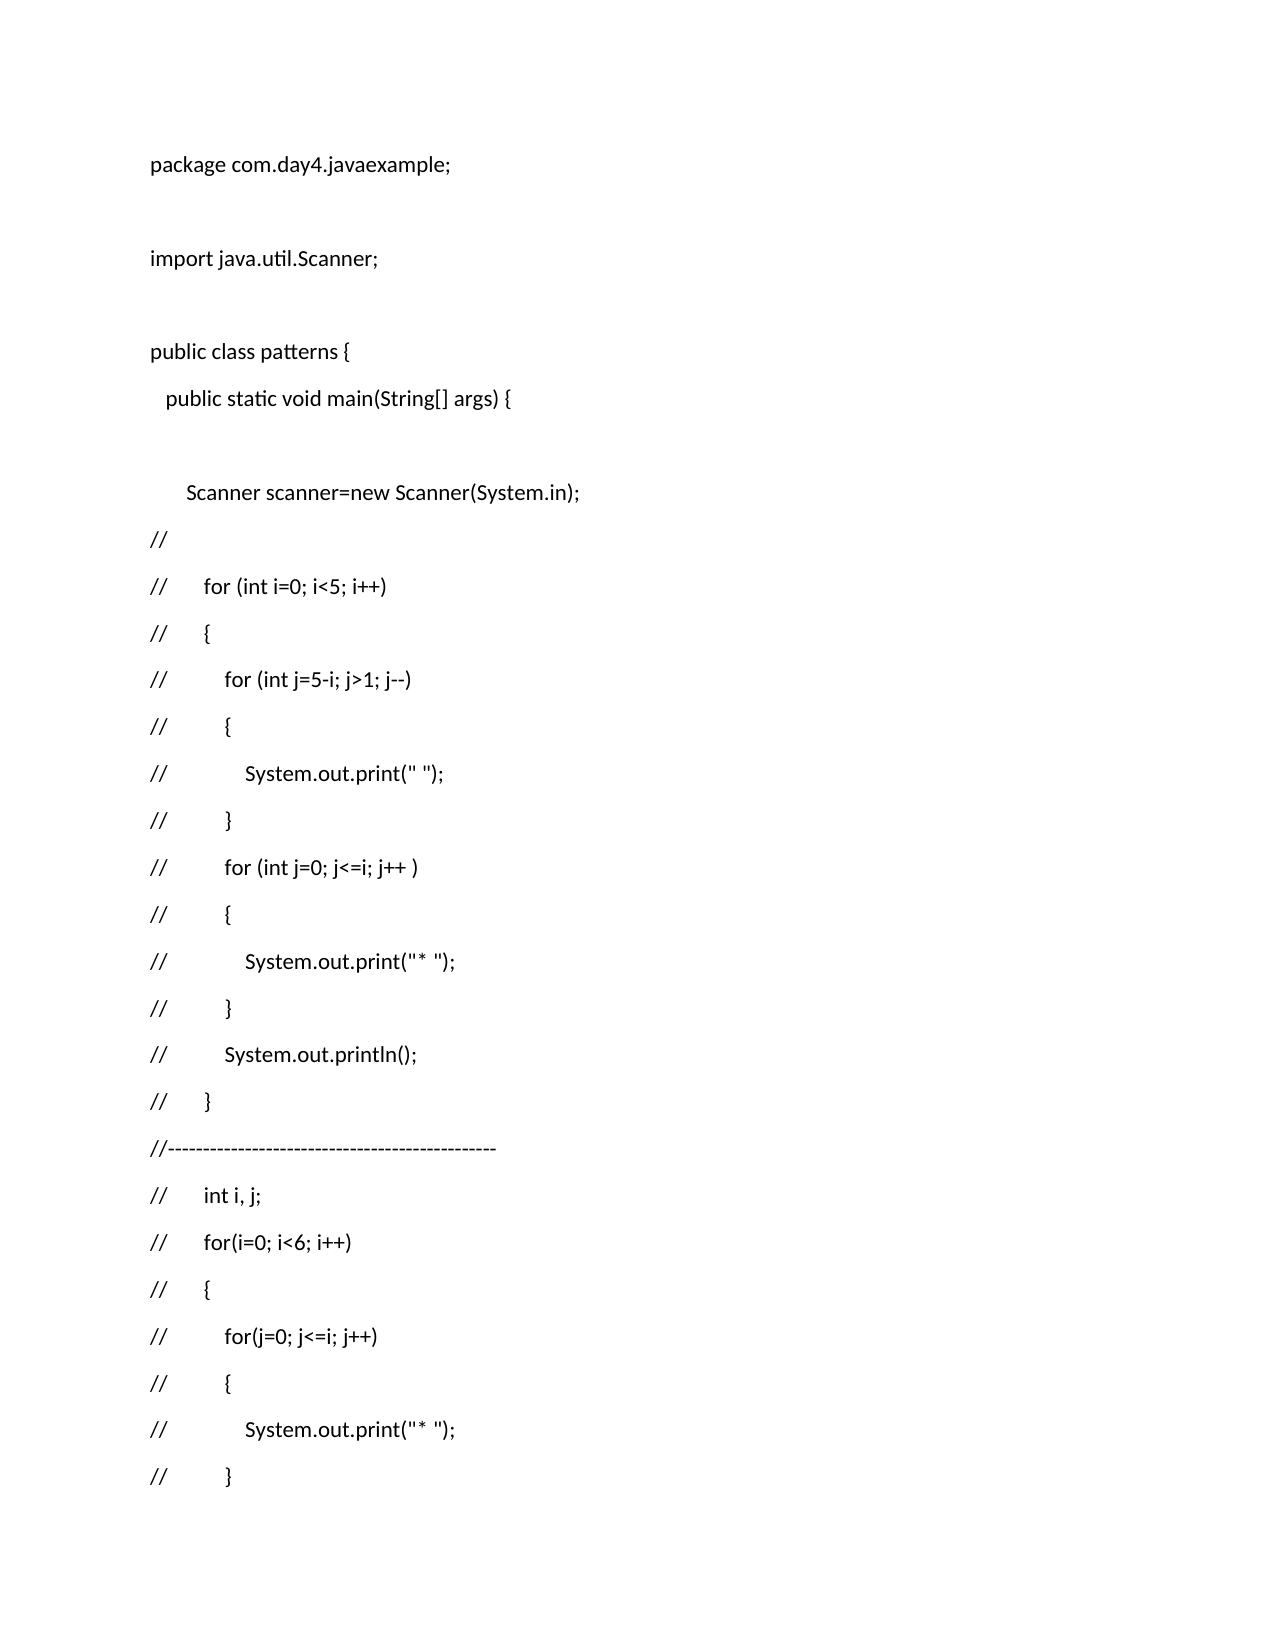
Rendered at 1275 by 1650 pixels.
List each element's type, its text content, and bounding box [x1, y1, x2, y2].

text // for(j=0; j<=i; j++) [150, 1322, 1125, 1350]
text // for (int i=0; i<5; i++) [150, 572, 1125, 600]
text // System.out.print("* "); [150, 947, 1125, 975]
text // { [150, 619, 1125, 647]
text // int i, j; [150, 1181, 1125, 1209]
text // { [150, 1369, 1125, 1397]
text // } [150, 1462, 1125, 1491]
text package com.day4.javaexample; [150, 150, 1125, 178]
text // for(i=0; i<6; i++) [150, 1228, 1125, 1256]
text Scanner scanner=new Scanner(System.in); [150, 478, 1125, 506]
text // System.out.print("* "); [150, 1416, 1125, 1444]
text // } [150, 1087, 1125, 1116]
text // System.out.println(); [150, 1041, 1125, 1069]
text // for (int j=5-i; j>1; j--) [150, 666, 1125, 694]
text //----------------------------------------------- [150, 1134, 1125, 1162]
text // } [150, 806, 1125, 834]
text // } [150, 994, 1125, 1022]
text // System.out.print(" "); [150, 759, 1125, 787]
text import java.util.Scanner; [150, 244, 1125, 272]
text // { [150, 712, 1125, 741]
text public class patterns { [150, 337, 1125, 366]
text public static void main(String[] args) { [150, 384, 1125, 412]
text // { [150, 900, 1125, 928]
text // { [150, 1275, 1125, 1303]
text // [150, 525, 1125, 553]
text // for (int j=0; j<=i; j++ ) [150, 853, 1125, 881]
